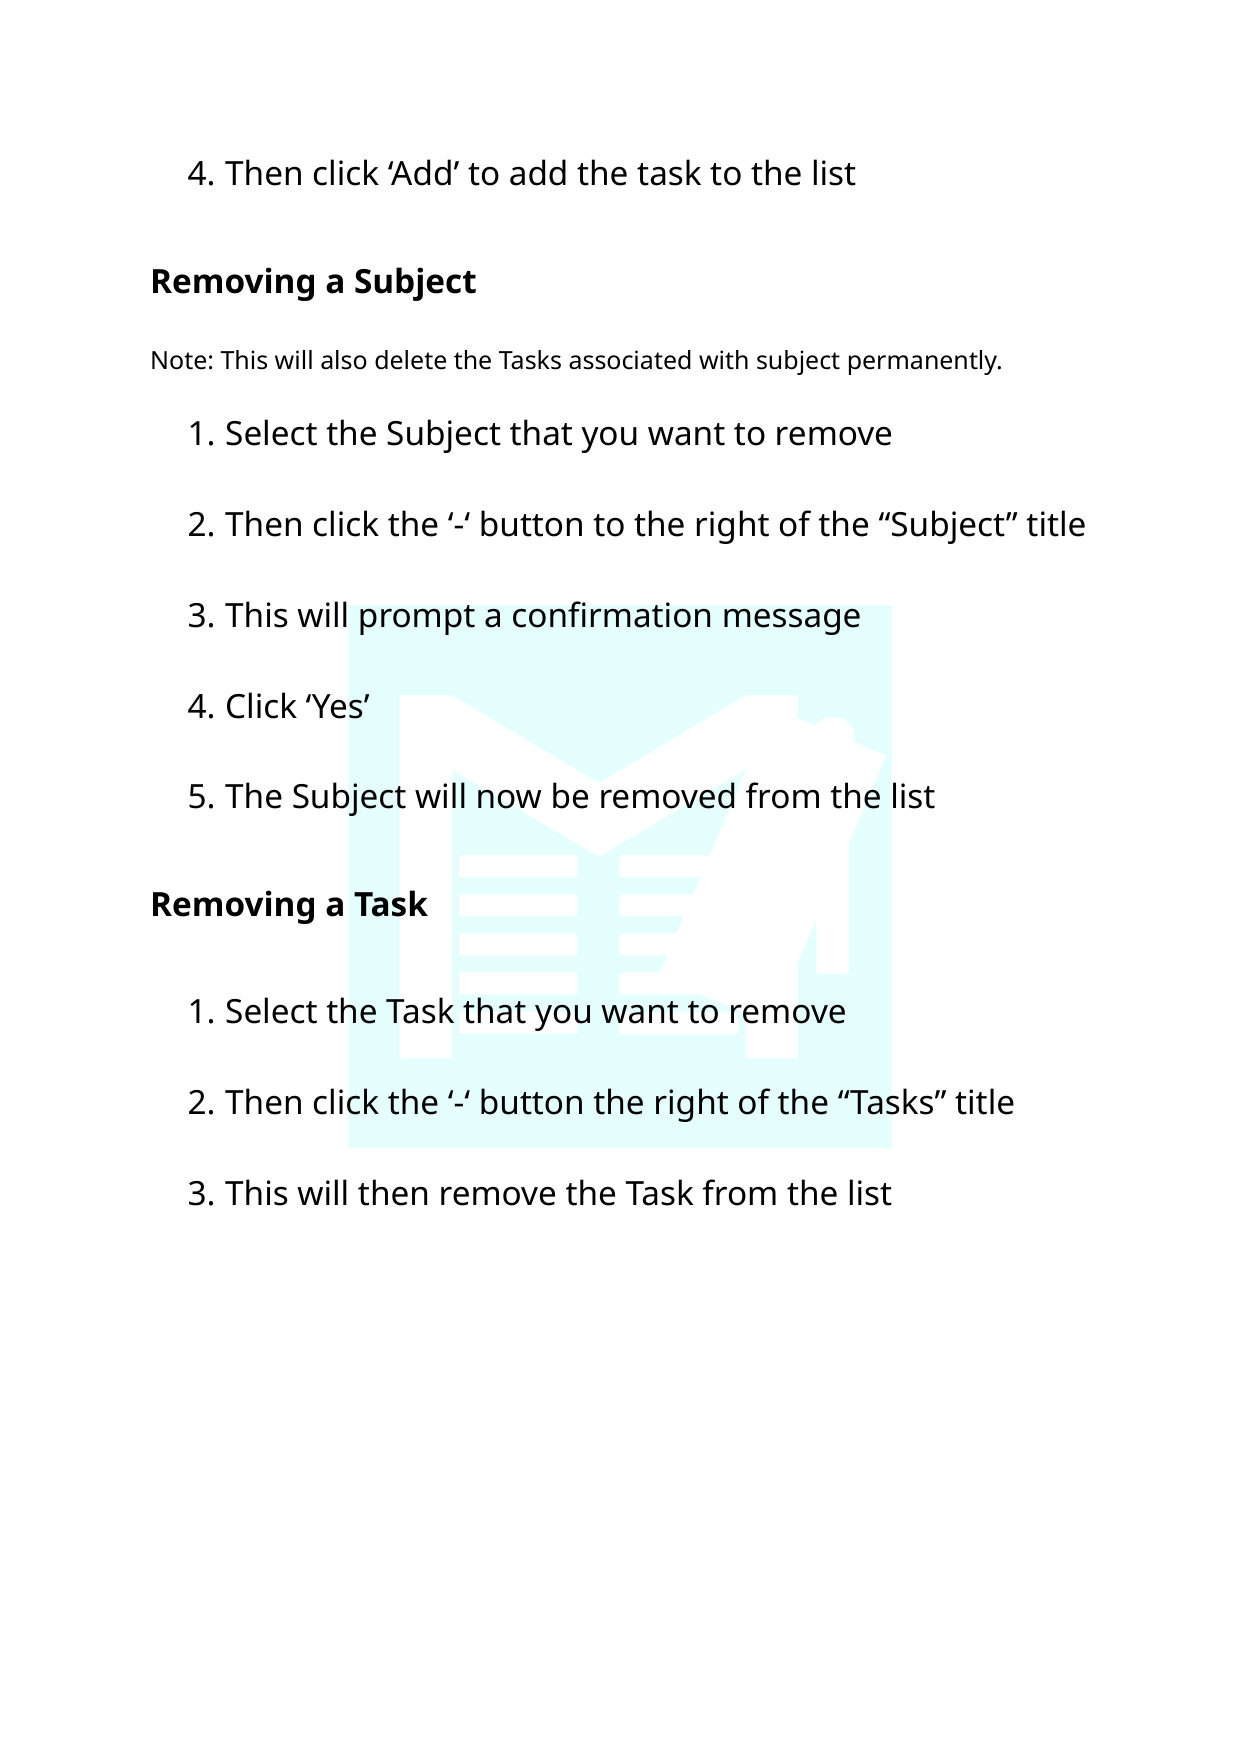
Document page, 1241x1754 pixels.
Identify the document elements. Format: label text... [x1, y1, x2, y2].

list Then click the ‘-‘ button the right of the “Tasks” title [187, 1079, 1090, 1124]
text Removing a Subject [150, 257, 1090, 303]
list The Subject will now be removed from the list [187, 773, 1090, 819]
list Select the Task that you want to remove [187, 988, 1090, 1034]
list This will then remove the Task from the list [187, 1170, 1090, 1215]
list Then click the ‘-‘ button to the right of the “Subject” title [187, 501, 1090, 546]
list Click ‘Yes’ [187, 682, 1090, 728]
text Removing a Task [150, 881, 1090, 926]
list This will prompt a confirmation message [187, 592, 1090, 637]
text Note: This will also delete the Tasks associated with subject permanently. [150, 342, 1090, 376]
list Then click ‘Add’ to add the task to the list [187, 150, 1090, 195]
list Select the Subject that you want to remove [187, 410, 1090, 455]
